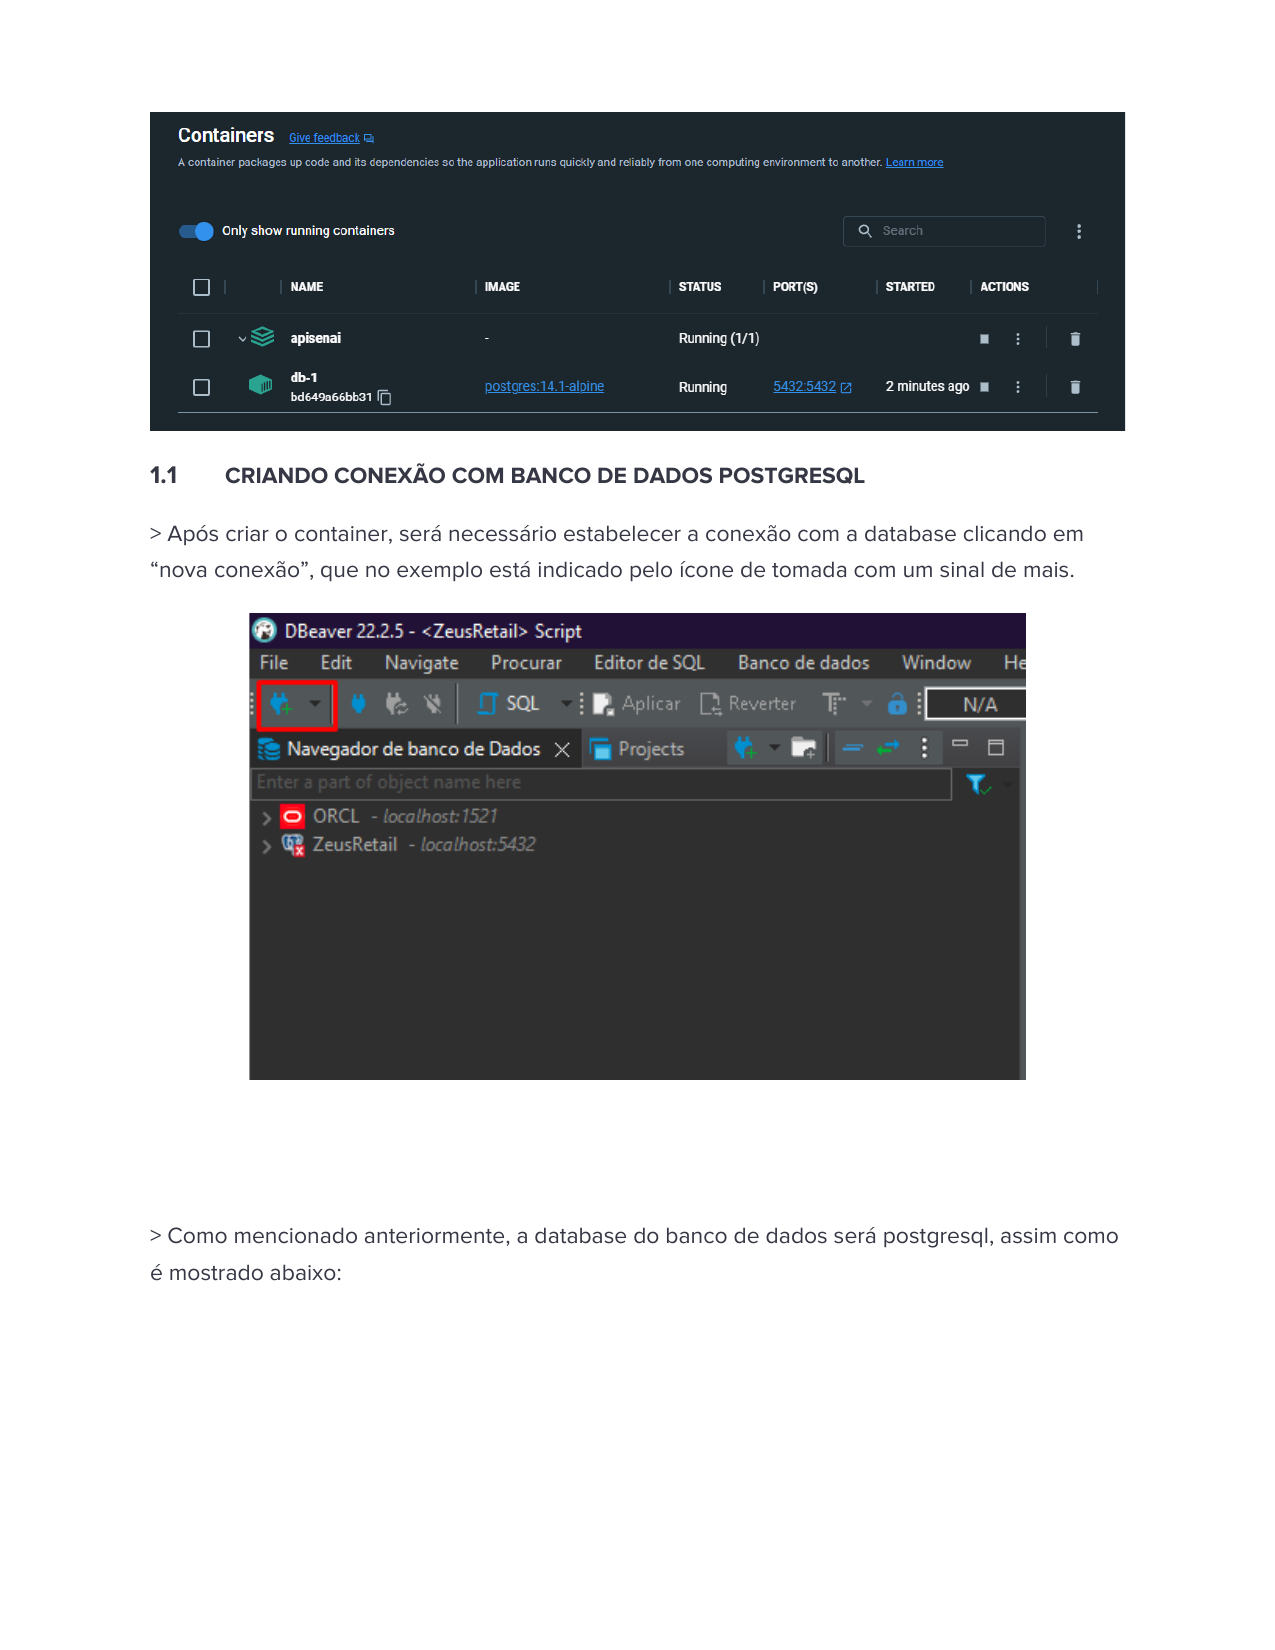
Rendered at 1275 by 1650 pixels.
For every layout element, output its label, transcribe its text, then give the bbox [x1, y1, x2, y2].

text 1.1 CRIANDO CONEXÃO COM BANCO DE DADOS POSTGRESQL [150, 460, 1125, 491]
text > Após criar o container, será necessário estabelecer a conexão com a database clicando em “nova conexão”, que no exemplo está indicado pelo ícone de tomada com um sinal de mais. [150, 520, 1125, 584]
picture [150, 112, 1125, 431]
picture [249, 613, 1026, 1080]
text > Como mencionado anteriormente, a database do banco de dados será postgresql, assim como é mostrado abaixo: [150, 1223, 1125, 1287]
